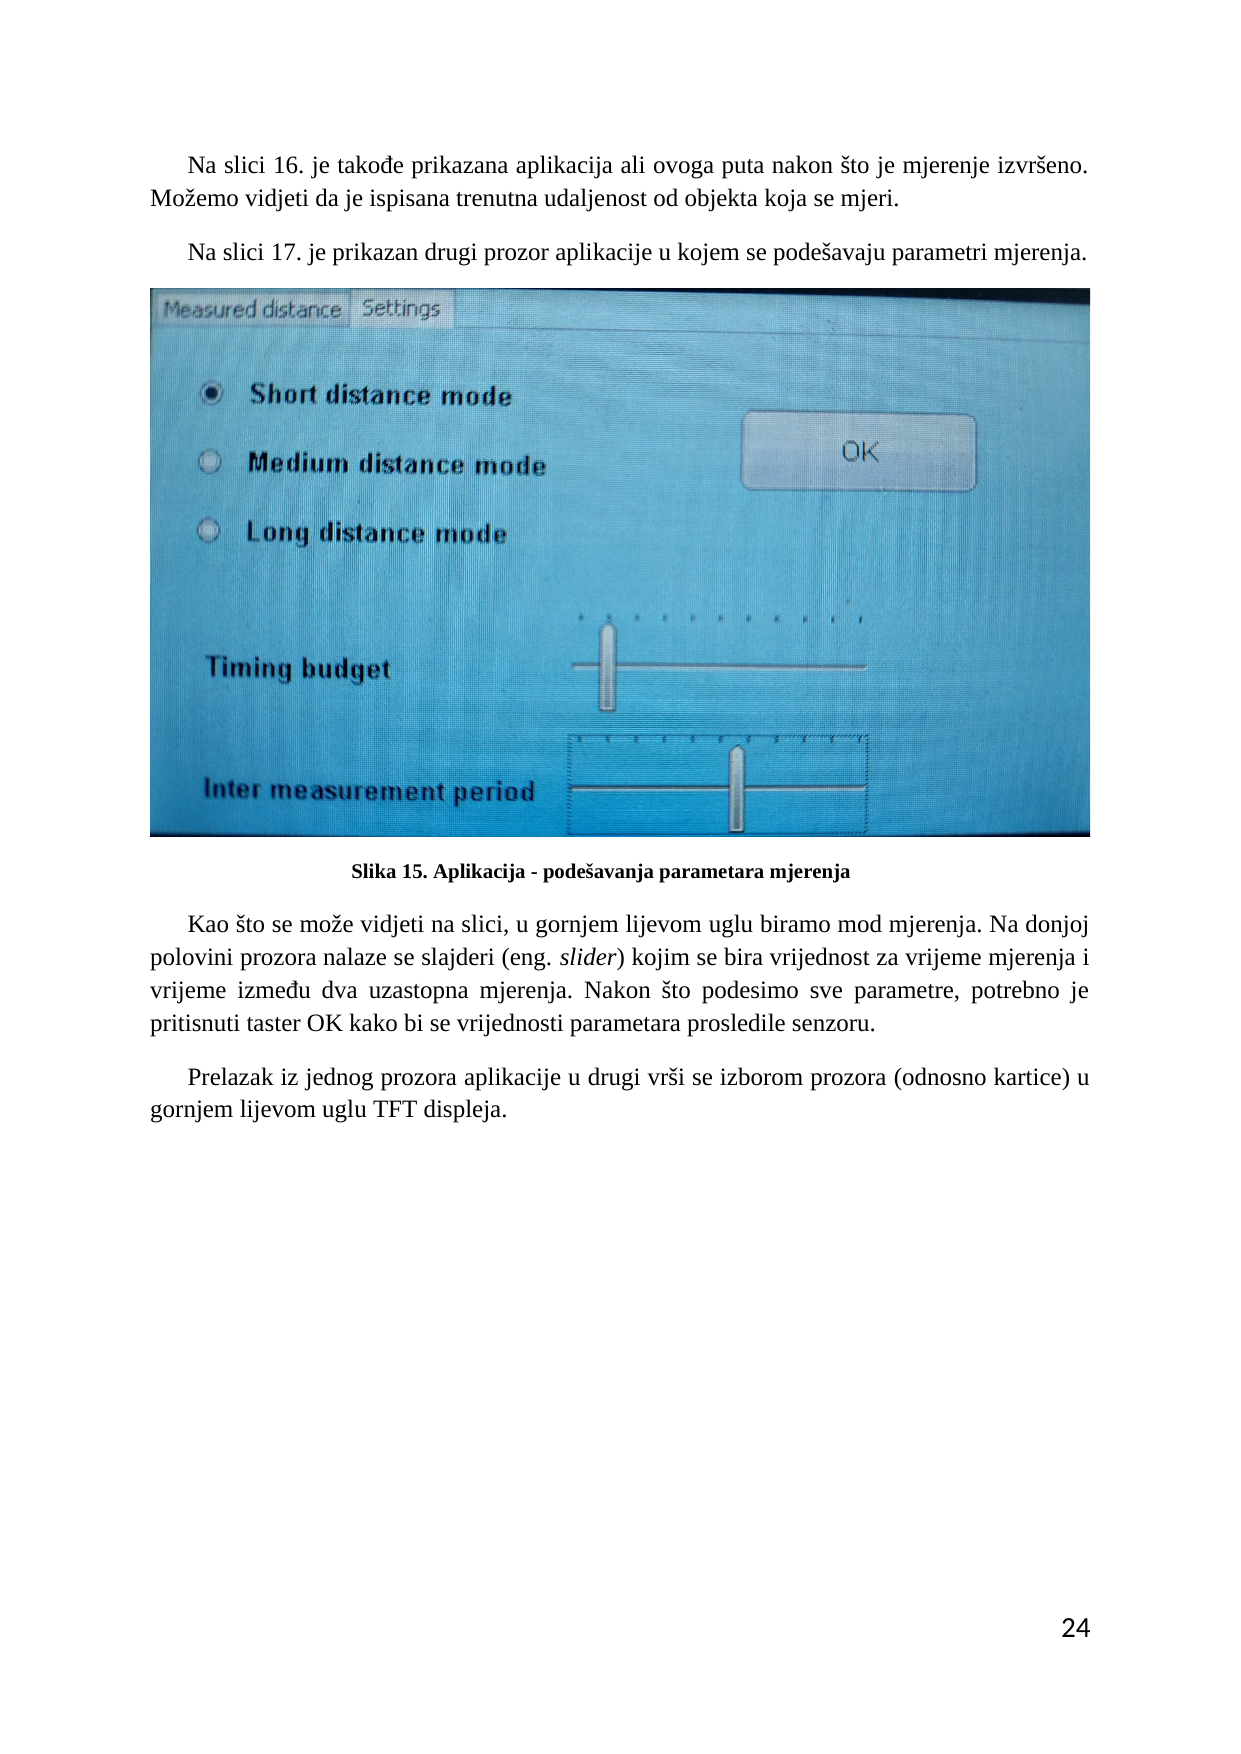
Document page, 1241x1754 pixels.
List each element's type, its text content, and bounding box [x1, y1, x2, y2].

picture [651, 803, 660, 810]
text Kao što se može vidjeti na slici, u gornjem lijevom uglu biramo mod mjerenja. Na donjoj polovini prozora nalaze se slajderi (eng. slider) kojim se bira vrijednost za vrijeme mjerenja i vrijeme između dva uzastopna mjerenja. Nakon što podesimo sve parametre, potrebno je pritisnuti taster OK kako bi se vrijednosti parametara prosledile senzoru. [150, 837, 1090, 1036]
text Prelazak iz jednog prozora aplikacije u drugi vrši se izborom prozora (odnosno kartice) u gornjem lijevom uglu TFT displeja. [150, 1062, 1090, 1123]
picture [150, 288, 1091, 837]
text Na slici 17. je prikazan drugi prozor aplikacije u kojem se podešavaju parametri mjerenja. [150, 237, 1090, 266]
text Na slici 16. je takođe prikazana aplikacija ali ovoga puta nakon što je mjerenje izvršeno. Možemo vidjeti da je ispisana trenutna udaljenost od objekta koja se mjeri. [150, 150, 1090, 212]
